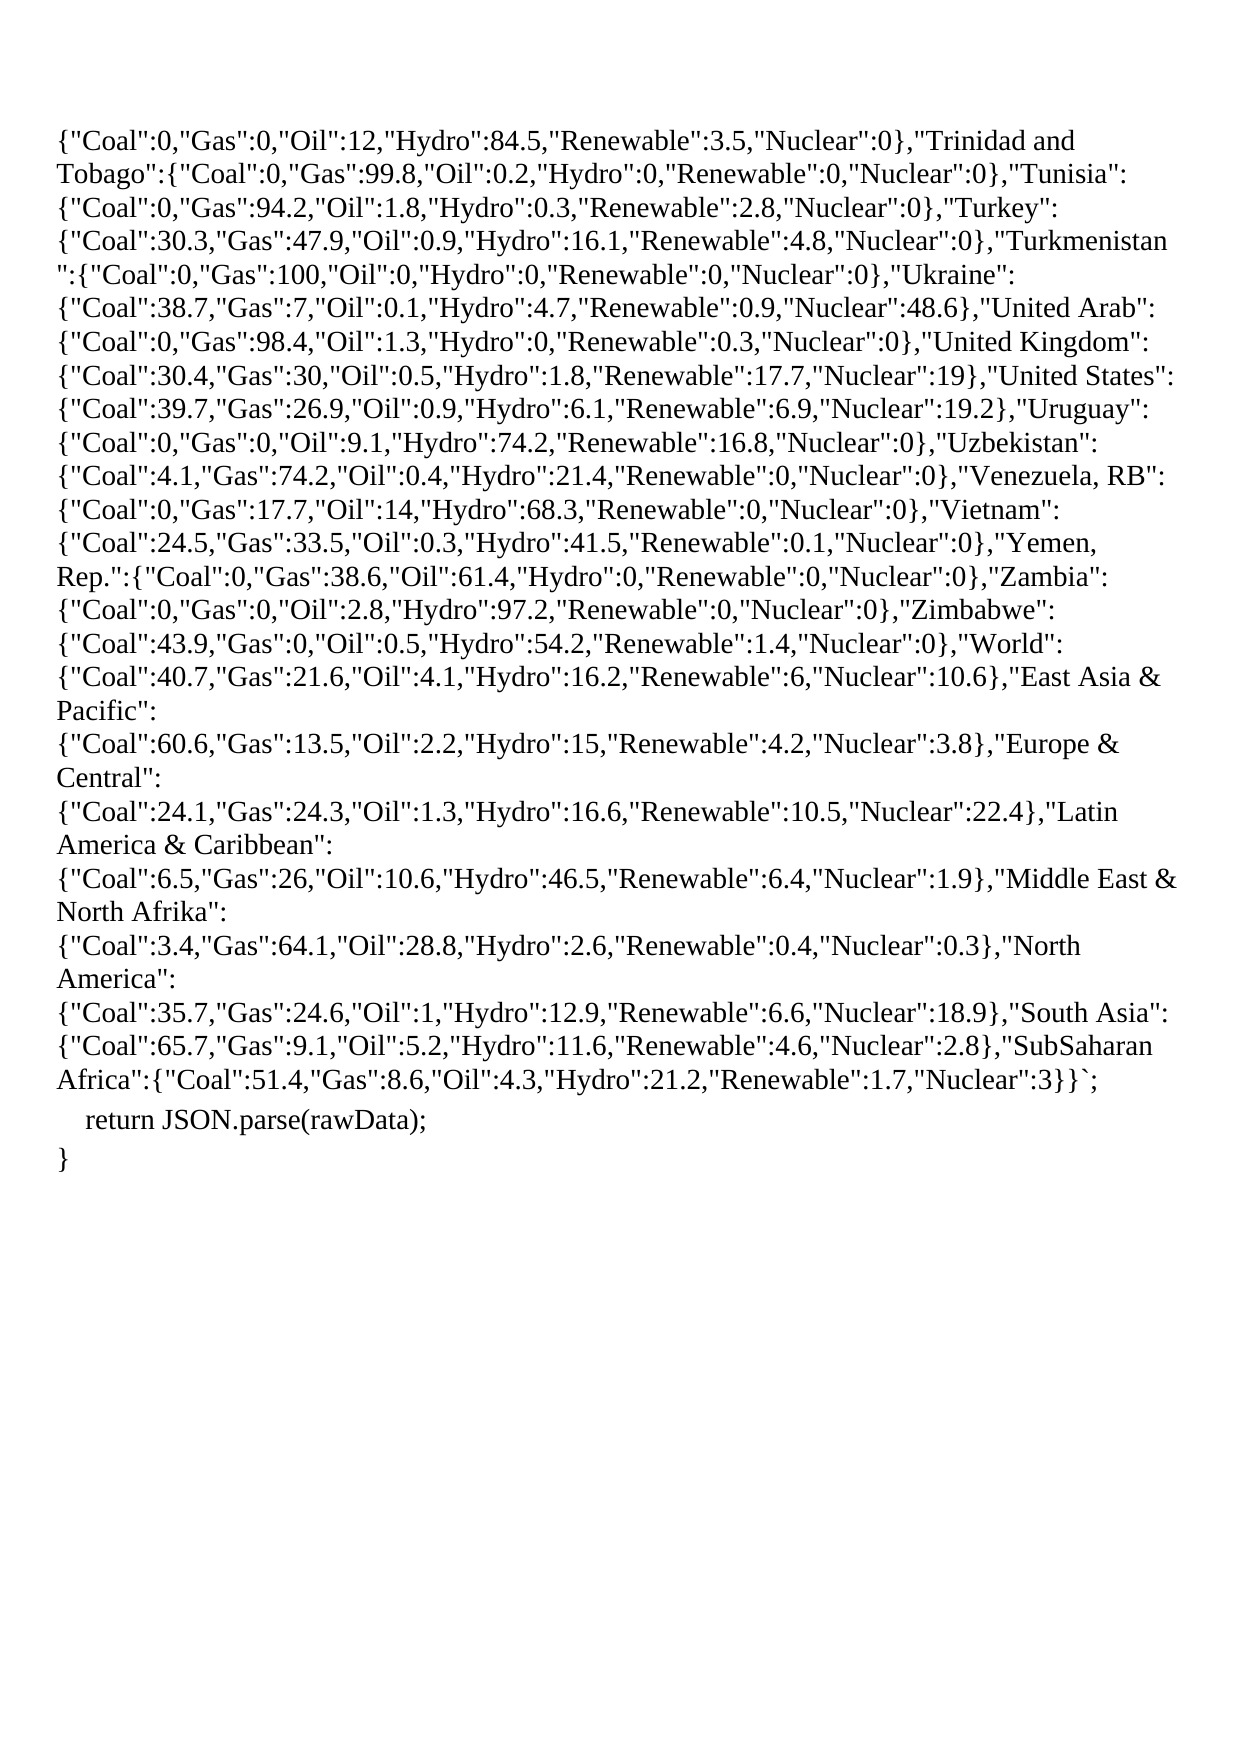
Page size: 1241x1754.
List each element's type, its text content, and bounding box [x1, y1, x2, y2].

text return JSON.parse(rawData); [56, 1102, 1178, 1135]
text } [56, 1141, 1178, 1175]
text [56, 123, 1178, 1096]
